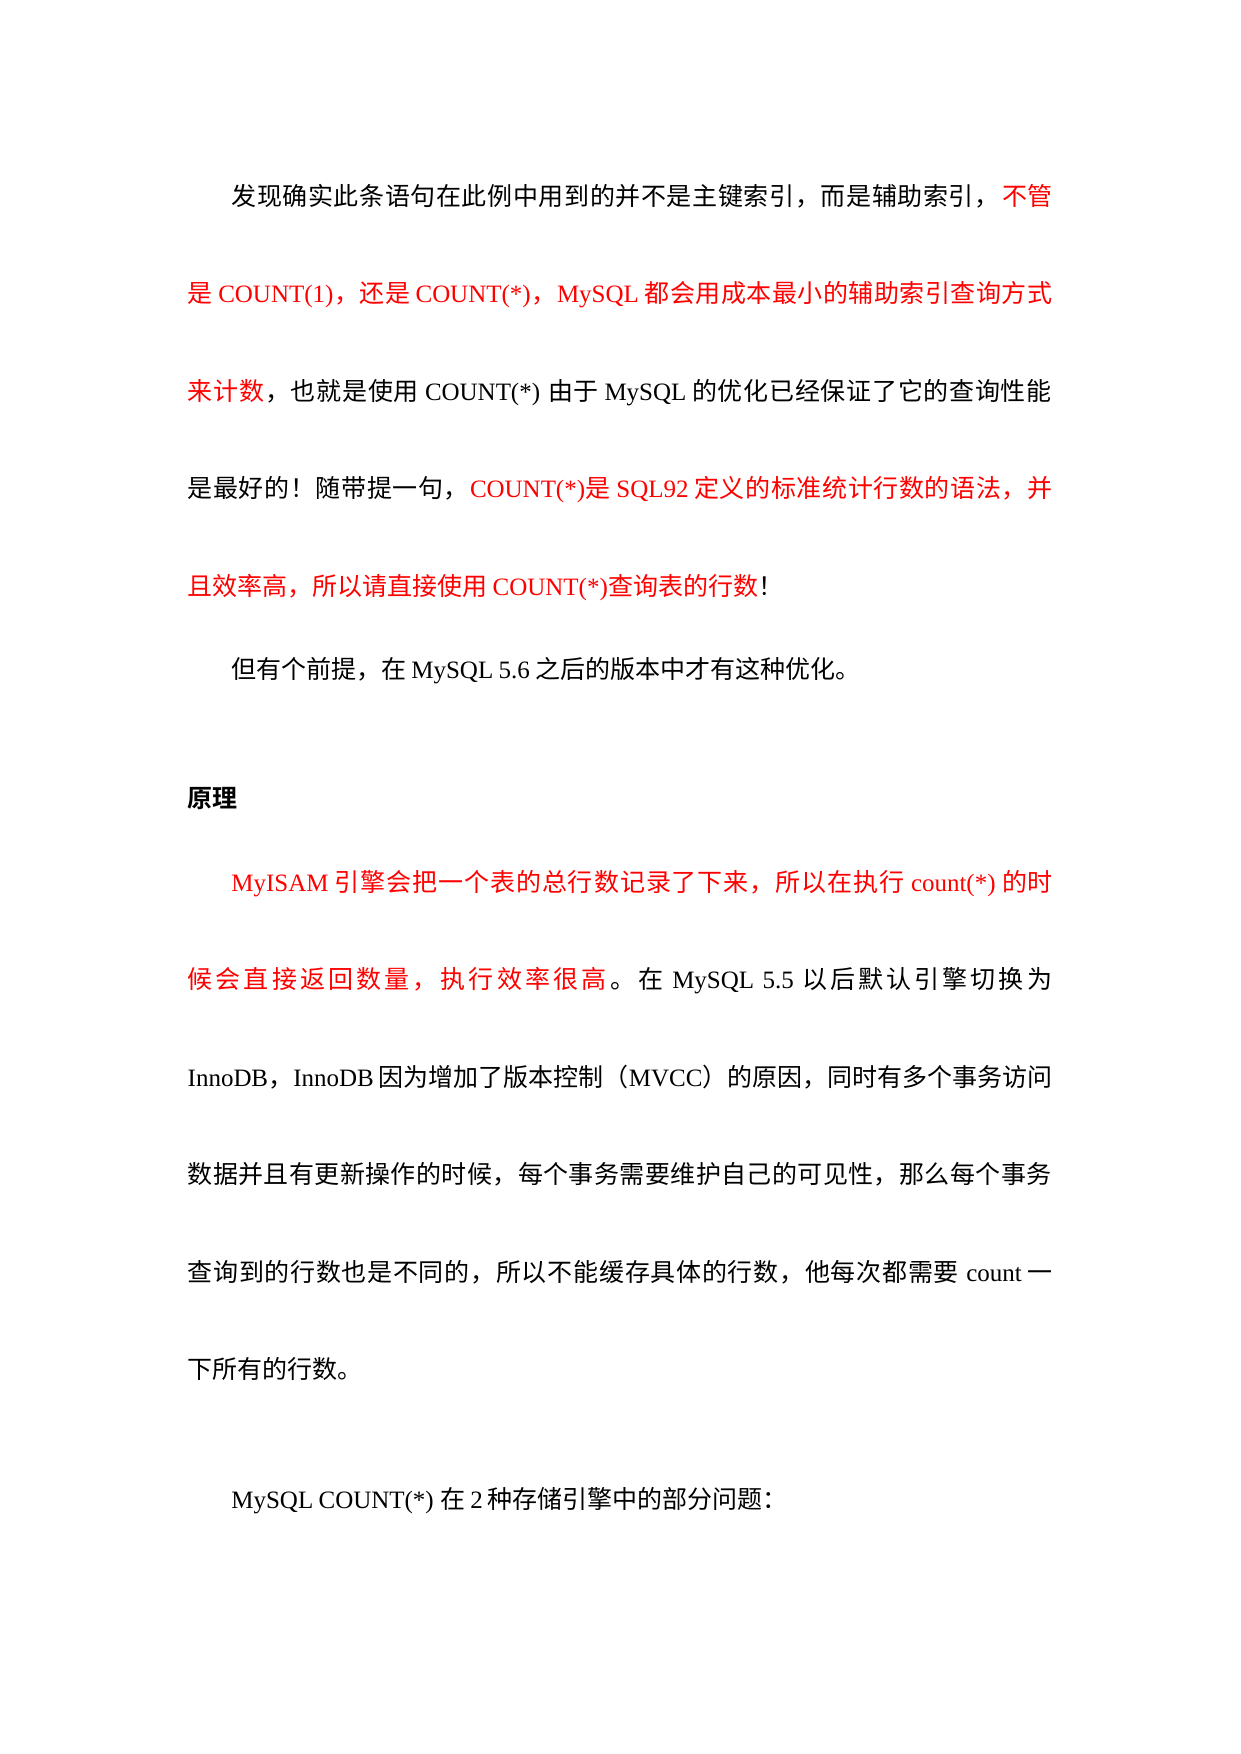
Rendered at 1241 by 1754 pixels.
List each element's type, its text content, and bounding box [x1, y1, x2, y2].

subtitle 原理 [187, 955, 1053, 1020]
text MyISAM引擎会把一个表的总行数记录了下来，所以在执行 count(*) 的时候会直接返回数量，执行效率很高。在MySQL 5.5以后默认引擎切换为InnoDB，InnoDB因为增加了版本控制（MVCC）的原因，同时有多个事务访问数据并且有更新操作的时候，每个事务需要维护自己的可见性，那么每个事务查询到的行数也是不同的，所以不能缓存具体的行数，他每次都需要 count 一下所有的行数。 [187, 1038, 1053, 1590]
text 但有个前提，在MySQL 5.6之后的版本中才有这种优化。 [187, 825, 1053, 890]
text EXPLAIN SELECT COUNT(*) FROM tb; [187, 162, 1053, 194]
picture [250, 208, 990, 334]
